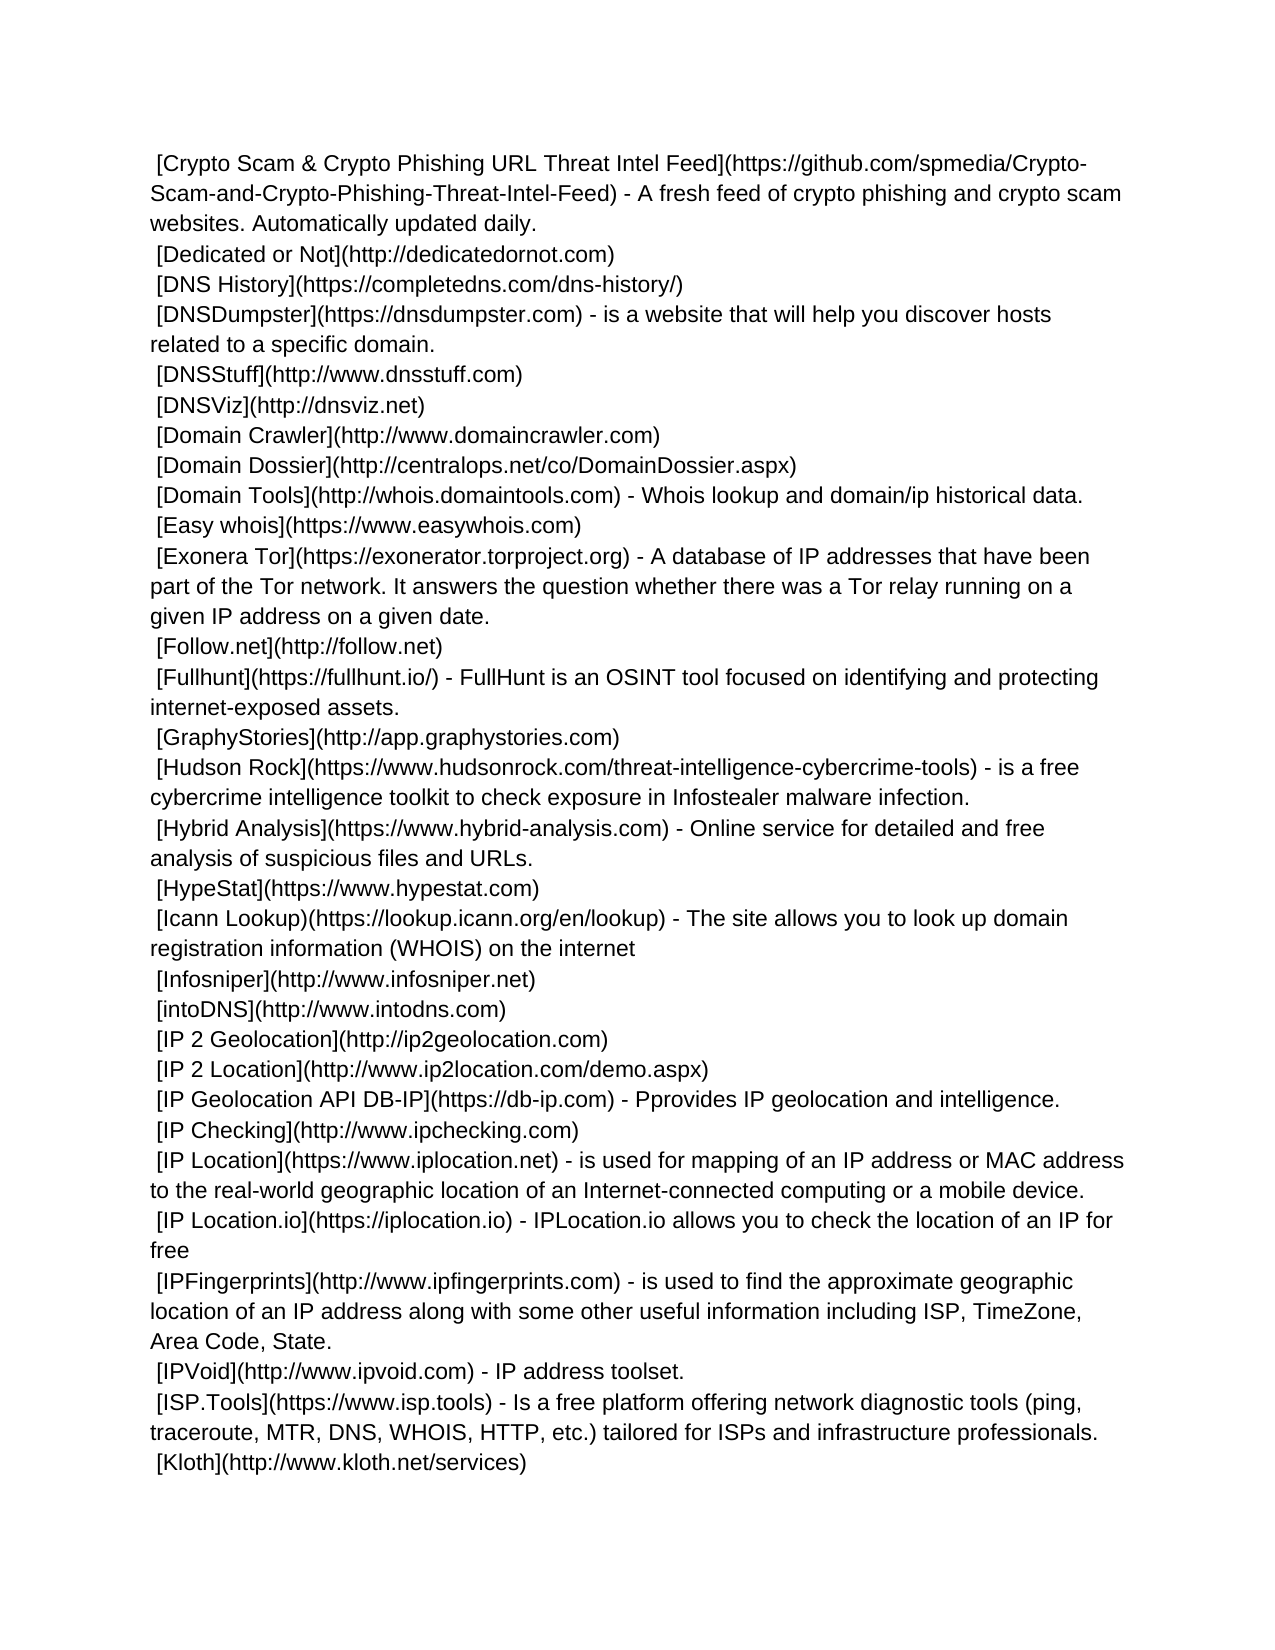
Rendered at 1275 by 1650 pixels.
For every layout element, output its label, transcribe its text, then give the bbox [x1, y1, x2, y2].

text [Icann Lookup)(https://lookup.icann.org/en/lookup) - The site allows you to look up domain registration information (WHOIS) on the internet [150, 905, 1125, 962]
text [IP Location](https://www.iplocation.net) - is used for mapping of an IP address or MAC address to the real-world geographic location of an Internet-connected computing or a mobile device. [150, 1147, 1125, 1203]
text [DNSDumpster](https://dnsdumpster.com) - is a website that will help you discover hosts related to a specific domain. [150, 301, 1125, 358]
text [Kloth](http://www.kloth.net/services) [150, 1449, 1125, 1475]
text [IP Checking](http://www.ipchecking.com) [150, 1117, 1125, 1143]
text [IPFingerprints](http://www.ipfingerprints.com) - is used to find the approximate geographic location of an IP address along with some other useful information including ISP, TimeZone, Area Code, State. [150, 1268, 1125, 1354]
text [Dedicated or Not](http://dedicatedornot.com) [150, 241, 1125, 267]
text [Crypto Scam & Crypto Phishing URL Threat Intel Feed](https://github.com/spmedia/Crypto-Scam-and-Crypto-Phishing-Threat-Intel-Feed) - A fresh feed of crypto phishing and crypto scam websites. Automatically updated daily. [150, 150, 1125, 237]
text [ISP.Tools](https://www.isp.tools) - Is a free platform offering network diagnostic tools (ping, traceroute, MTR, DNS, WHOIS, HTTP, etc.) tailored for ISPs and infrastructure professionals. [150, 1388, 1125, 1445]
text [Infosniper](http://www.infosniper.net) [150, 966, 1125, 992]
text [GraphyStories](http://app.graphystories.com) [150, 724, 1125, 750]
text [Follow.net](http://follow.net) [150, 633, 1125, 660]
text [Hybrid Analysis](https://www.hybrid-analysis.com) - Online service for detailed and free analysis of suspicious files and URLs. [150, 814, 1125, 871]
text [IP Geolocation API DB-IP](https://db-ip.com) - Pprovides IP geolocation and intelligence. [150, 1086, 1125, 1113]
text [intoDNS](http://www.intodns.com) [150, 996, 1125, 1022]
text [HypeStat](https://www.hypestat.com) [150, 875, 1125, 901]
text [IP Location.io](https://iplocation.io) - IPLocation.io allows you to check the location of an IP for free [150, 1207, 1125, 1264]
text [DNSViz](http://dnsviz.net) [150, 392, 1125, 418]
text [Domain Crawler](http://www.domaincrawler.com) [150, 422, 1125, 448]
text [Easy whois](https://www.easywhois.com) [150, 512, 1125, 539]
text [Hudson Rock](https://www.hudsonrock.com/threat-intelligence-cybercrime-tools) - is a free cybercrime intelligence toolkit to check exposure in Infostealer malware infection. [150, 754, 1125, 811]
text [Domain Dossier](http://centralops.net/co/DomainDossier.aspx) [150, 452, 1125, 478]
text [Exonera Tor](https://exonerator.torproject.org) - A database of IP addresses that have been part of the Tor network. It answers the question whether there was a Tor relay running on a given IP address on a given date. [150, 543, 1125, 629]
text [DNSStuff](http://www.dnsstuff.com) [150, 361, 1125, 388]
text [IPVoid](http://www.ipvoid.com) - IP address toolset. [150, 1358, 1125, 1385]
text [IP 2 Location](http://www.ip2location.com/demo.aspx) [150, 1056, 1125, 1083]
text [Fullhunt](https://fullhunt.io/) - FullHunt is an OSINT tool focused on identifying and protecting internet-exposed assets. [150, 663, 1125, 720]
text [DNS History](https://completedns.com/dns-history/) [150, 271, 1125, 297]
text [IP 2 Geolocation](http://ip2geolocation.com) [150, 1026, 1125, 1052]
text [Domain Tools](http://whois.domaintools.com) - Whois lookup and domain/ip historical data. [150, 482, 1125, 509]
